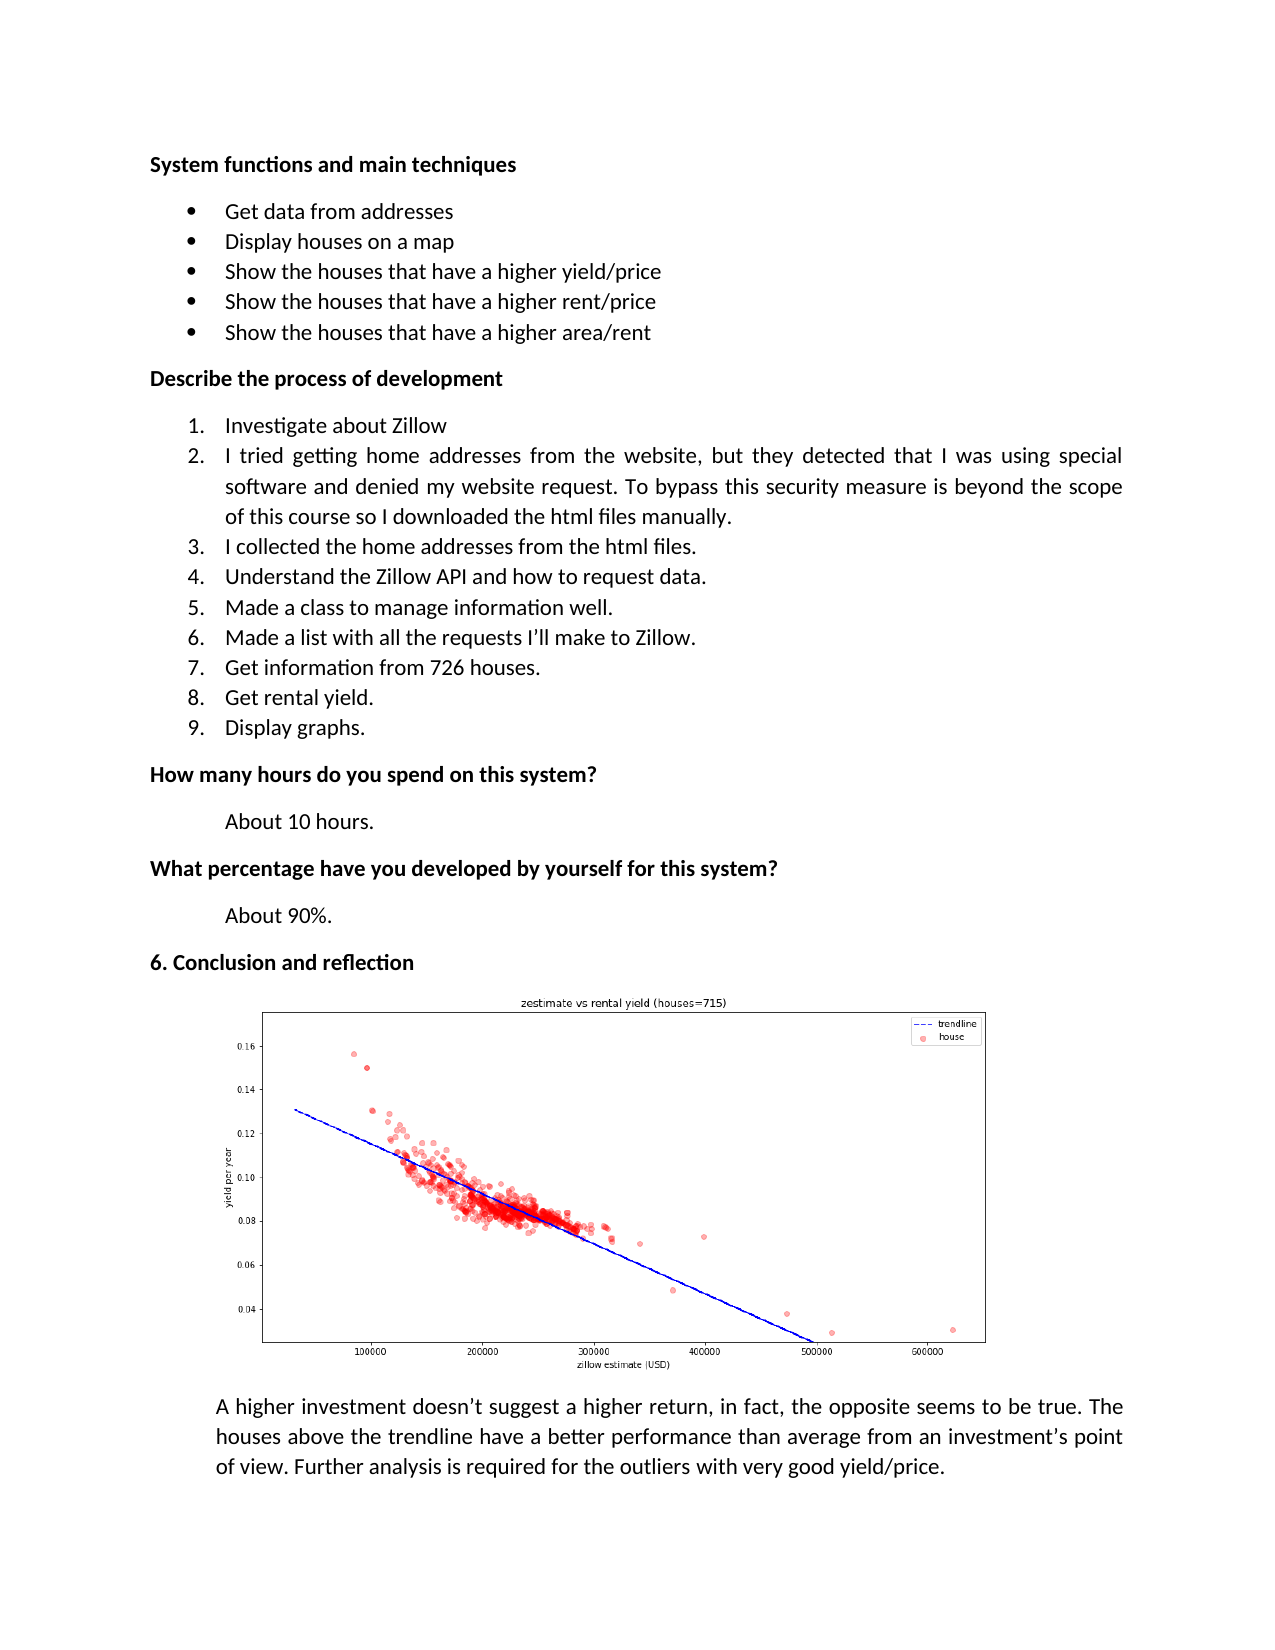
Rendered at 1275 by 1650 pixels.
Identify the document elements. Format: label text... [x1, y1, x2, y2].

text Describe the process of development [150, 364, 1125, 393]
text About 10 hours. [225, 807, 1125, 835]
list Display graphs. [187, 713, 1125, 742]
text System functions and main techniques [150, 150, 1125, 178]
text About 90%. [225, 901, 1125, 929]
list Get data from addresses [187, 197, 1125, 225]
list Understand the Zillow API and how to request data. [187, 562, 1125, 591]
list Show the houses that have a higher area/rent [187, 318, 1125, 346]
list Get rental yield. [187, 683, 1125, 711]
picture [215, 994, 992, 1374]
list Investigate about Zillow [187, 411, 1125, 439]
list Show the houses that have a higher yield/price [187, 257, 1125, 285]
list Display houses on a map [187, 227, 1125, 255]
text A higher investment doesn’t suggest a higher return, in fact, the opposite seems to be true. The houses above the trendline have a better performance than average from an investment’s point of view. Further analysis is required for the outliers with very good yield/price. [216, 1392, 1125, 1481]
list I collected the home addresses from the html files. [187, 532, 1125, 560]
list Made a list with all the requests I’ll make to Zillow. [187, 623, 1125, 651]
text How many hours do you spend on this system? [150, 760, 1125, 788]
list I tried getting home addresses from the website, but they detected that I was using special software and denied my website request. To bypass this security measure is beyond the scope of this course so I downloaded the html files manually. [187, 442, 1125, 530]
text What percentage have you developed by yourself for this system? [150, 854, 1125, 882]
list Made a class to manage information well. [187, 593, 1125, 621]
list Show the houses that have a higher rent/price [187, 287, 1125, 316]
list Get information from 726 houses. [187, 653, 1125, 681]
text 6. Conclusion and reflection [150, 948, 1125, 976]
